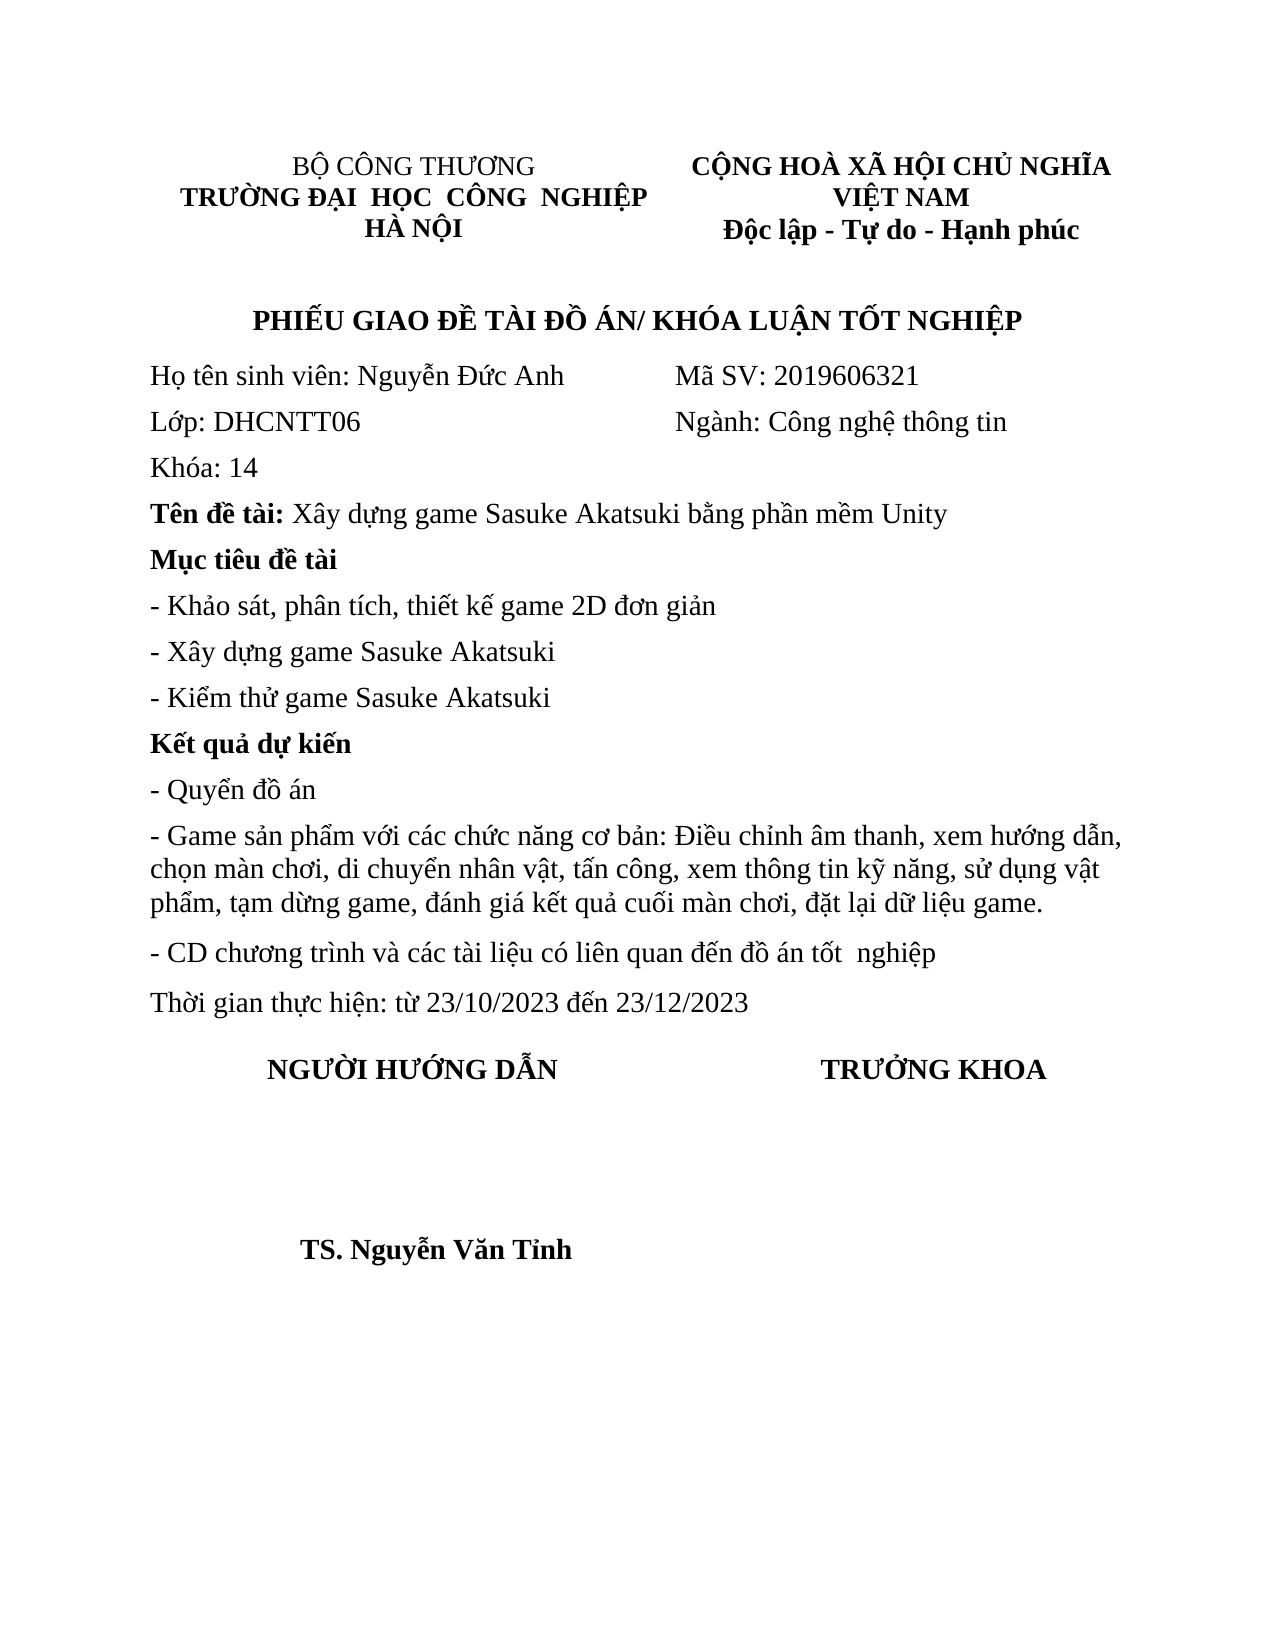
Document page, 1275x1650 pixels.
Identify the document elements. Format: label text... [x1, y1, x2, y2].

text Lớp: DHCNTT06 Ngành: Công nghệ thông tin [150, 404, 1125, 437]
text Khóa: 14 [150, 450, 1125, 483]
text Mục tiêu đề tài [150, 542, 1125, 575]
text - Game sản phẩm với các chức năng cơ bản: Điều chỉnh âm thanh, xem hướng dẫn, chọn màn chơi, di chuyển nhân vật, tấn công, xem thông tin kỹ năng, sử dụng vật phẩm, tạm dừng game, đánh giá kết quả cuối màn chơi, đặt lại dữ liệu game. [150, 818, 1125, 919]
table_header CỘNG HOÀ XÃ HỘI CHỦ NGHĨA VIỆT NAM Độc lập - Tự do - Hạnh phúc [677, 150, 1125, 274]
text Thời gian thực hiện: từ 23/10/2023 đến 23/12/2023 [150, 986, 1125, 1019]
table_header NGƯỜI HƯỚNG DẪN [150, 1040, 675, 1232]
text - Xây dựng game Sasuke Akatsuki [150, 634, 1125, 667]
text Tên đề tài: Xây dựng game Sasuke Akatsuki bằng phần mềm Unity [150, 496, 1125, 529]
text Họ tên sinh viên: Nguyễn Đức Anh Mã SV: 2019606321 [150, 358, 1125, 391]
text - CD chương trình và các tài liệu có liên quan đến đồ án tốt nghiệp [150, 935, 1125, 969]
table_header BỘ CÔNG THƯƠNG TRƯỜNG ĐẠI HỌC CÔNG NGHIỆP HÀ NỘI [150, 150, 677, 274]
text TS. Nguyễn Văn Tỉnh [150, 1232, 1125, 1266]
text - Quyển đồ án [150, 772, 1125, 806]
text - Khảo sát, phân tích, thiết kế game 2D đơn giản [150, 588, 1125, 621]
text - Kiểm thử game Sasuke Akatsuki [150, 680, 1125, 713]
text PHIẾU GIAO ĐỀ TÀI ĐỒ ÁN/ KHÓA LUẬN TỐT NGHIỆP [150, 303, 1125, 337]
text Kết quả dự kiến [150, 726, 1125, 759]
table_header TRƯỞNG KHOA [675, 1040, 1241, 1232]
